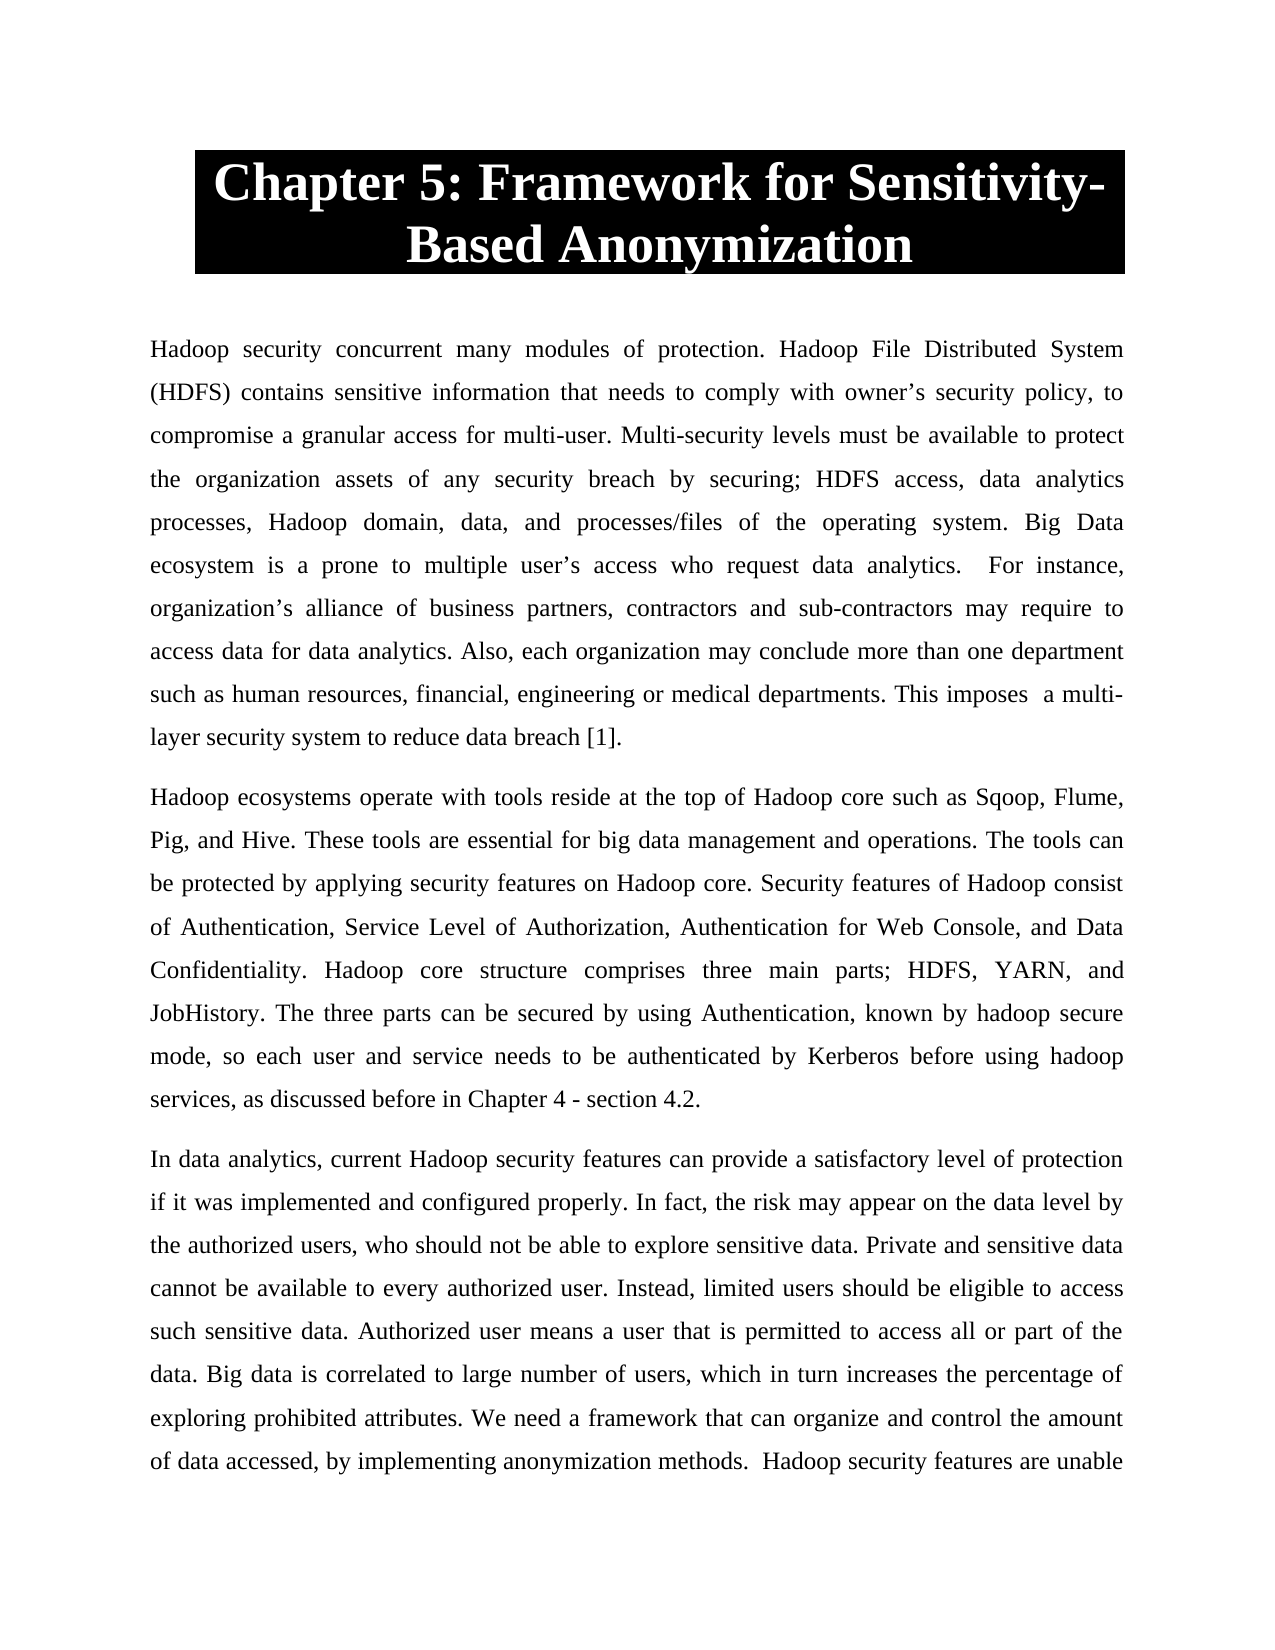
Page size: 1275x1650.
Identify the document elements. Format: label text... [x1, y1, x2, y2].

text Hadoop security concurrent many modules of protection. Hadoop File Distributed System (HDFS) contains sensitive information that needs to comply with owner’s security policy, to compromise a granular access for multi-user. Multi-security levels must be available to protect the organization assets of any security breach by securing; HDFS access, data analytics processes, Hadoop domain, data, and processes/files of the operating system. Big Data ecosystem is a prone to multiple user’s access who request data analytics. For instance, organization’s alliance of business partners, contractors and sub-contractors may require to access data for data analytics. Also, each organization may conclude more than one department such as human resources, financial, engineering or medical departments. This imposes a multi-layer security system to reduce data breach [1]. [150, 334, 1125, 751]
text Hadoop ecosystems operate with tools reside at the top of Hadoop core such as Sqoop, Flume, Pig, and Hive. These tools are essential for big data management and operations. The tools can be protected by applying security features on Hadoop core. Security features of Hadoop consist of Authentication, Service Level of Authorization, Authentication for Web Console, and Data Confidentiality. Hadoop core structure comprises three main parts; HDFS, YARN, and JobHistory. The three parts can be secured by using Authentication, known by hadoop secure mode, so each user and service needs to be authenticated by Kerberos before using hadoop services, as discussed before in Chapter 4 - section 4.2. [150, 782, 1125, 1113]
subtitle Chapter 5: Framework for Sensitivity-Based Anonymization [195, 150, 1125, 274]
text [150, 1144, 1125, 1474]
